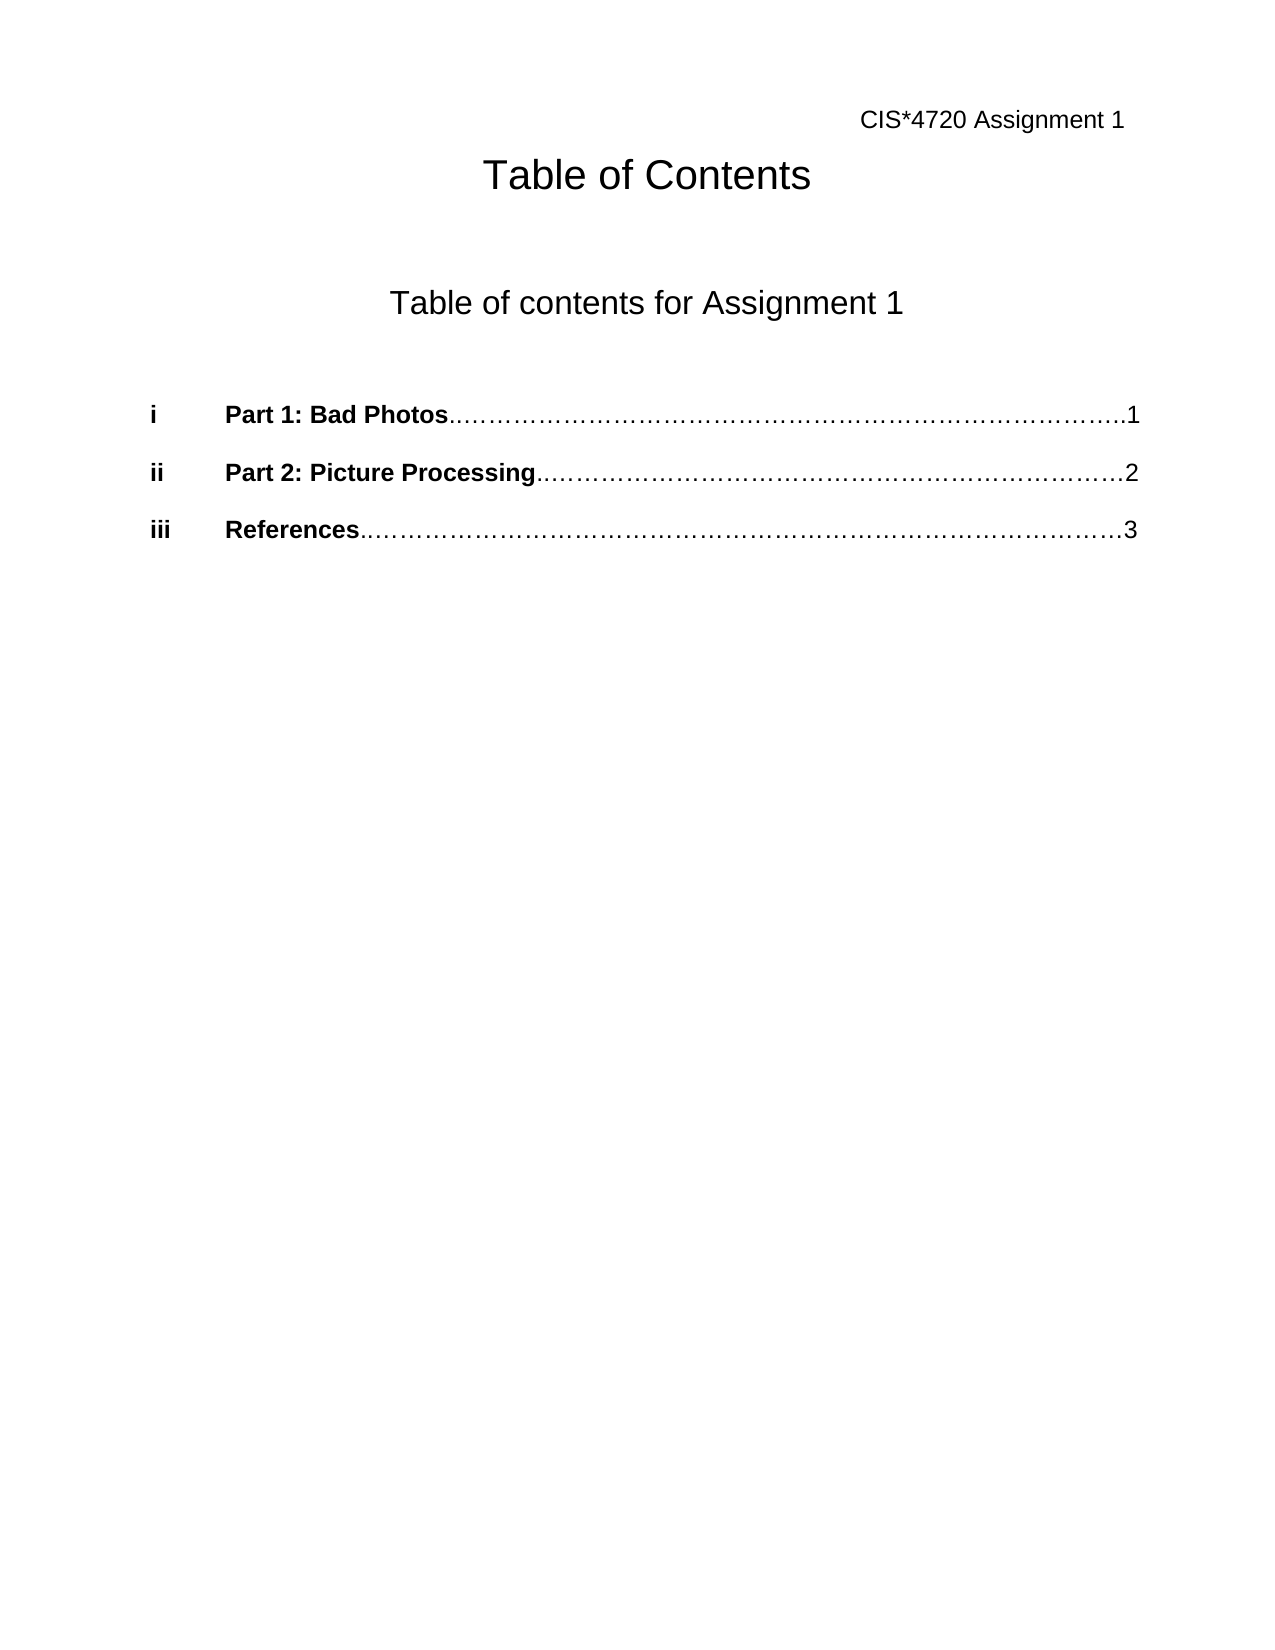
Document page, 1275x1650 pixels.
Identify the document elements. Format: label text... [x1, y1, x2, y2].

text ii Part 2: Picture Processing..……………………………………………………………2 [150, 458, 1144, 487]
subtitle Table of Contents [150, 150, 1144, 198]
text iii References..………………………………………………………………………………3 [150, 515, 1144, 544]
subtitle Table of contents for Assignment 1 [150, 283, 1144, 322]
text i Part 1: Bad Photos..……………………………………………………………………..1 [150, 400, 1144, 429]
